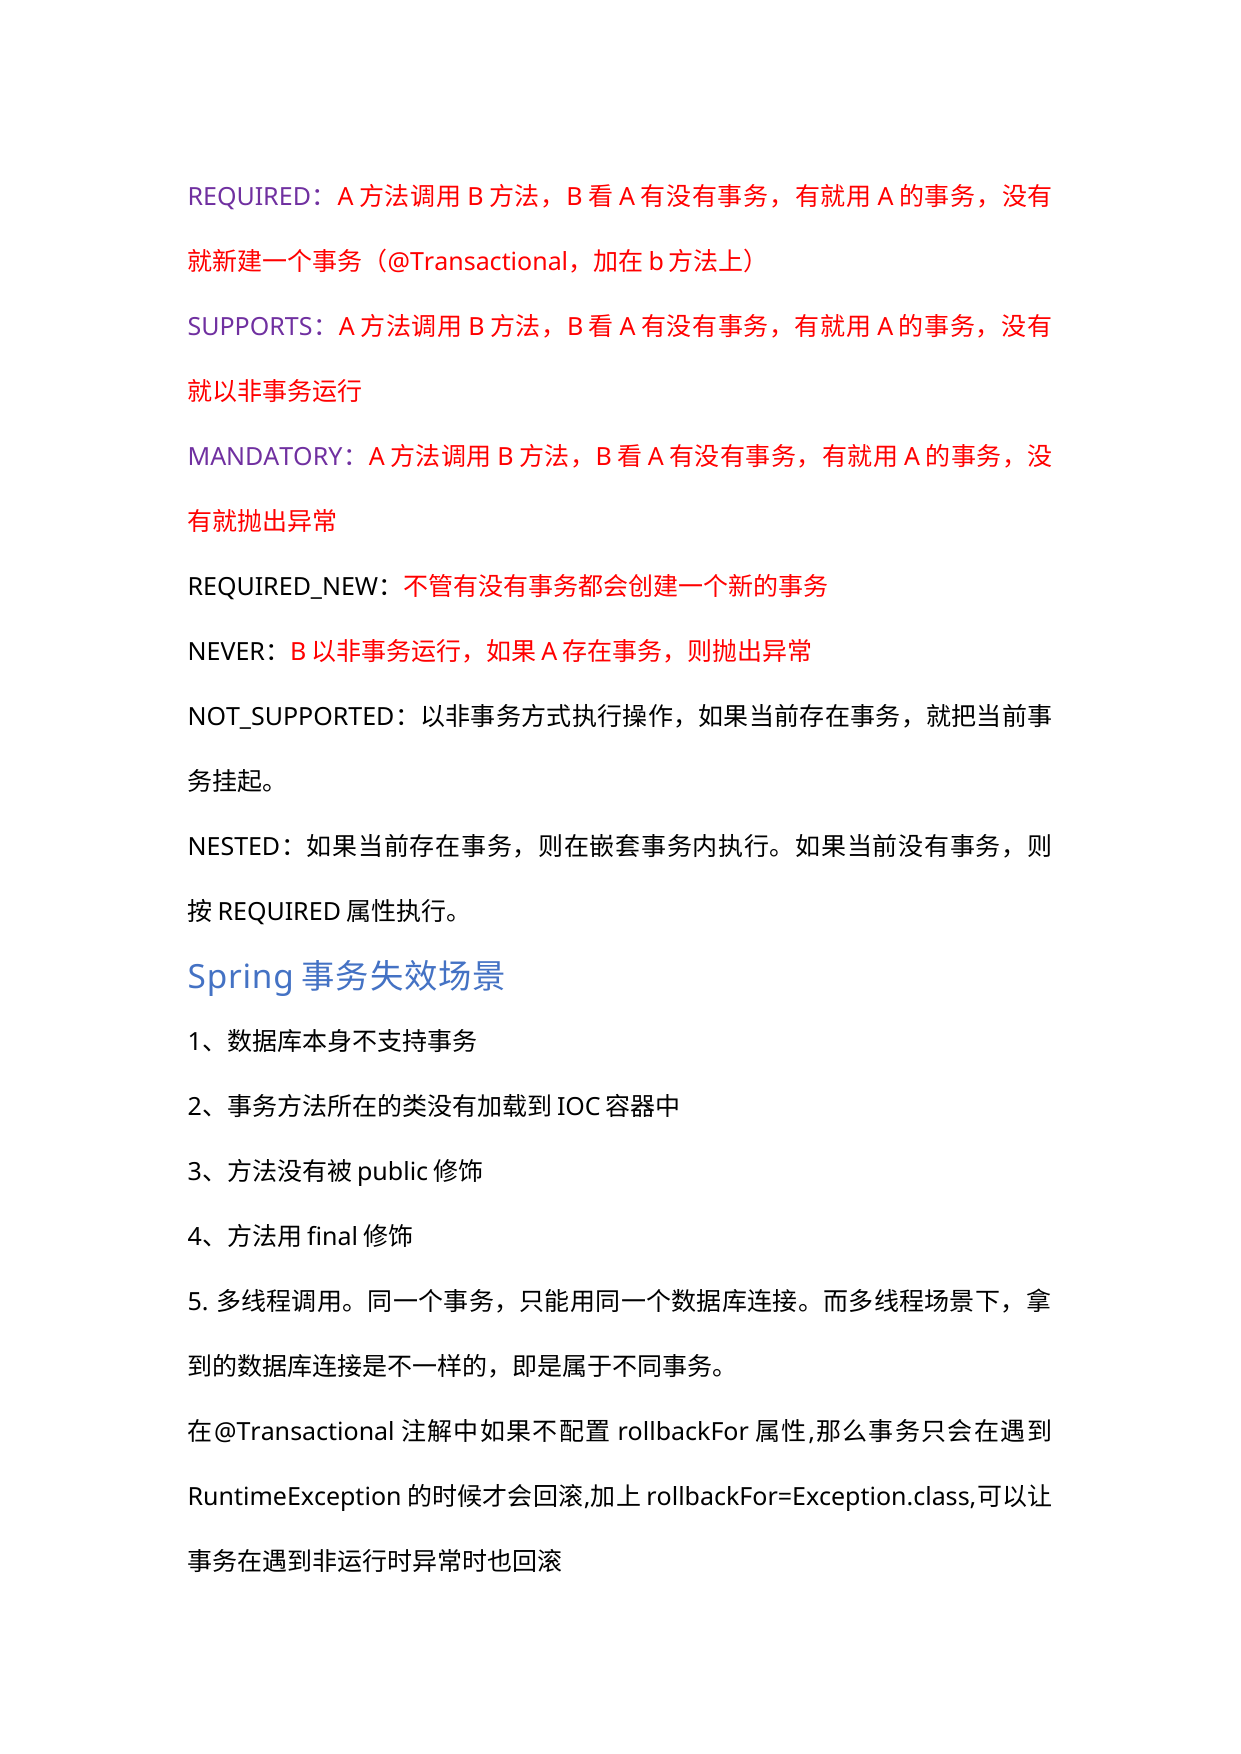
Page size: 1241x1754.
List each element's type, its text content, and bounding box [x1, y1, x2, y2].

text NESTED：如果当前存在事务，则在嵌套事务内执行。如果当前没有事务，则按REQUIRED属性执行。 [187, 812, 1053, 942]
text 5. 多线程调用。同一个事务，只能用同一个数据库连接。而多线程场景下，拿到的数据库连接是不一样的，即是属于不同事务。 [187, 1267, 1053, 1397]
text 4、方法用final修饰 [187, 1202, 1053, 1267]
text NEVER：B以非事务运行，如果A存在事务，则抛出异常 [187, 617, 1053, 682]
text Spring事务失效场景 [187, 942, 1053, 1007]
text 3、方法没有被public修饰 [187, 1137, 1053, 1202]
text 1、数据库本身不支持事务 [187, 1007, 1053, 1072]
text 2、事务方法所在的类没有加载到IOC容器中 [187, 1072, 1053, 1137]
text NOT_SUPPORTED：以非事务方式执行操作，如果当前存在事务，就把当前事务挂起。 [187, 682, 1053, 812]
text REQUIRED：A方法调用B方法，B看A有没有事务，有就用A的事务，没有就新建一个事务（@Transactional，加在b方法上） [187, 162, 1053, 292]
text SUPPORTS：A方法调用B方法，B看A有没有事务，有就用A的事务，没有就以非事务运行 [187, 292, 1053, 422]
text REQUIRED_NEW：不管有没有事务都会创建一个新的事务 [187, 552, 1053, 617]
text MANDATORY：A方法调用B方法，B看A有没有事务，有就用A的事务，没有就抛出异常 [187, 422, 1053, 552]
text 在@Transactional注解中如果不配置rollbackFor属性,那么事务只会在遇到RuntimeException的时候才会回滚,加上rollbackFor=Exception.class,可以让事务在遇到非运行时异常时也回滚 [187, 1397, 1053, 1592]
